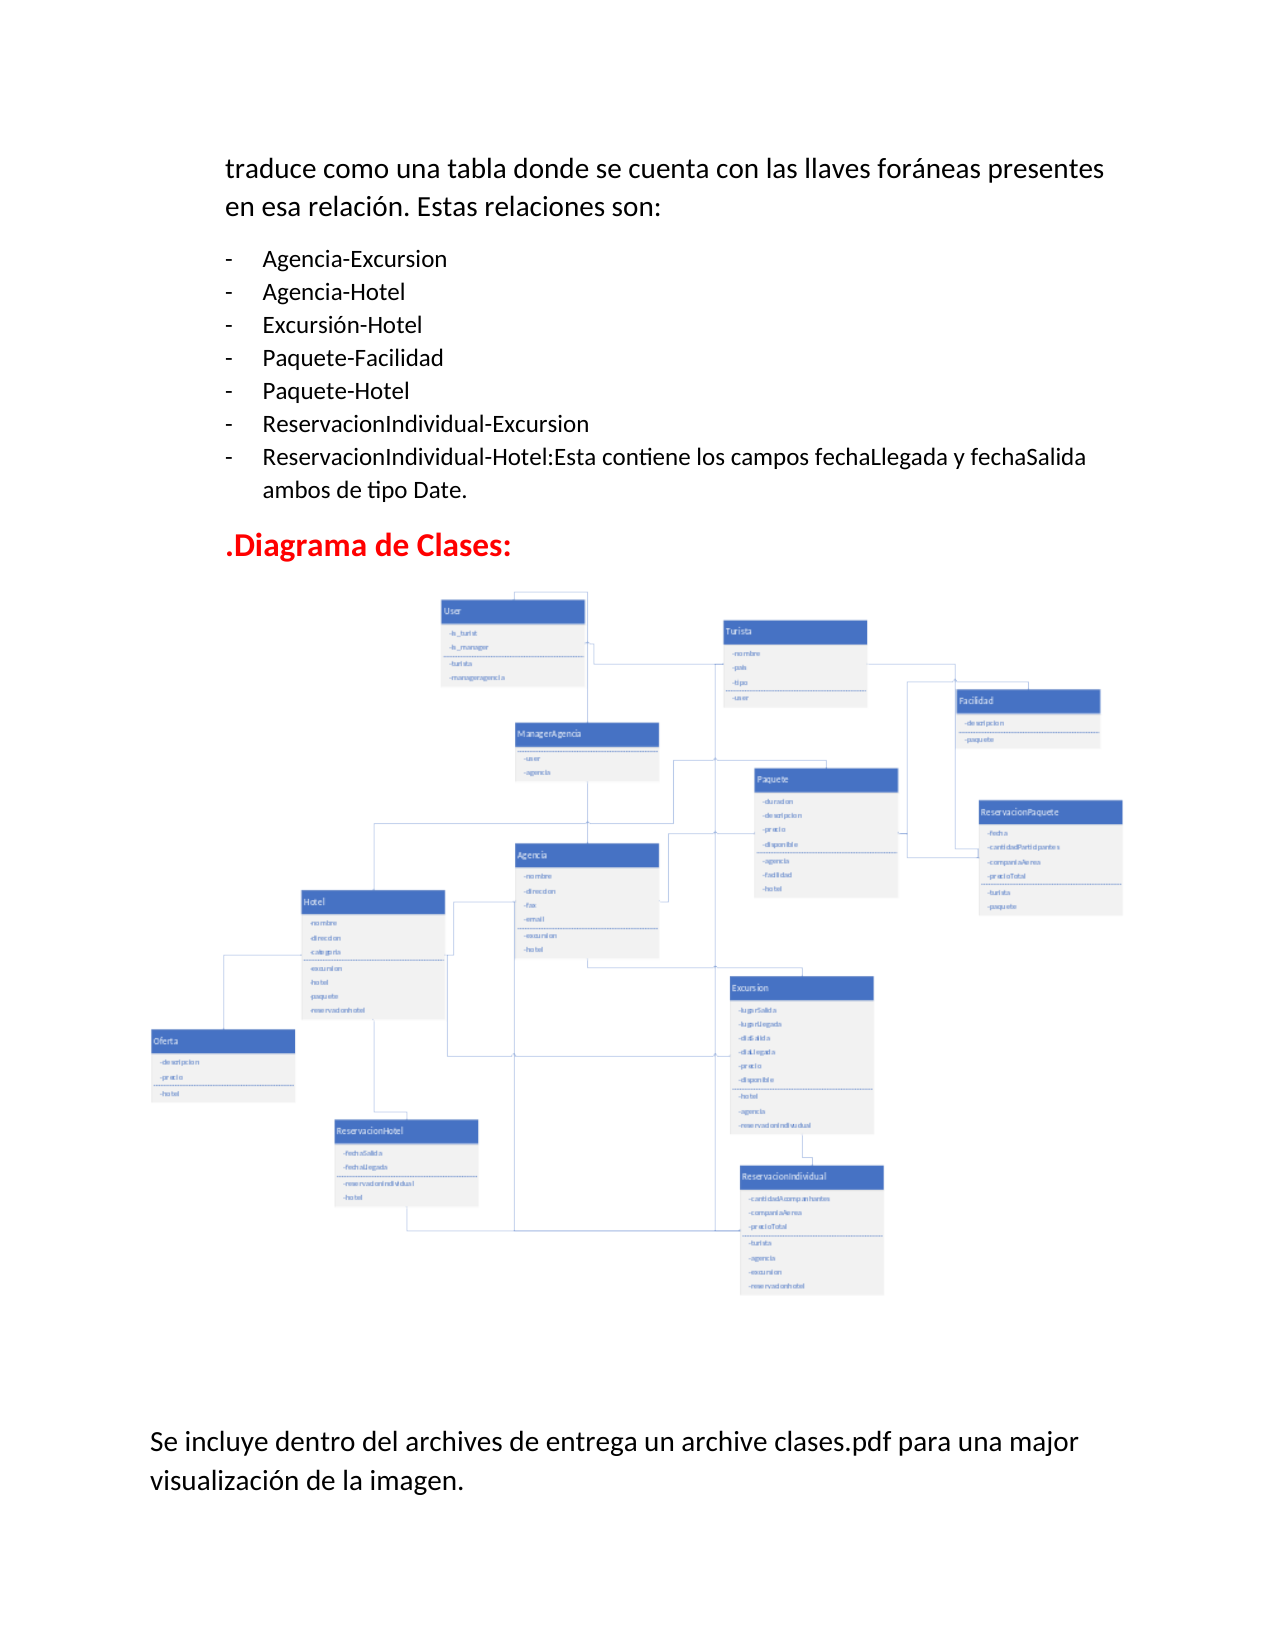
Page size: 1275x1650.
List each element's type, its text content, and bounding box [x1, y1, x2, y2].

list Agencia-Hotel [225, 276, 1125, 307]
list ReservacionIndividual-Hotel:Esta contiene los campos fechaLlegada y fechaSalida ambos de tipo Date. [225, 441, 1125, 504]
list Agencia-Excursion [225, 243, 1125, 274]
list ReservacionIndividual-Excursion [225, 408, 1125, 439]
list Excursión-Hotel [225, 309, 1125, 340]
text Se incluye dentro del archives de entrega un archive clases.pdf para una major visualización de la imagen. [150, 1423, 1125, 1497]
list Paquete-Facilidad [225, 342, 1125, 373]
text .Diagrama de Clases: [150, 523, 1125, 564]
list Paquete-Hotel [225, 375, 1125, 406]
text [225, 150, 1125, 224]
